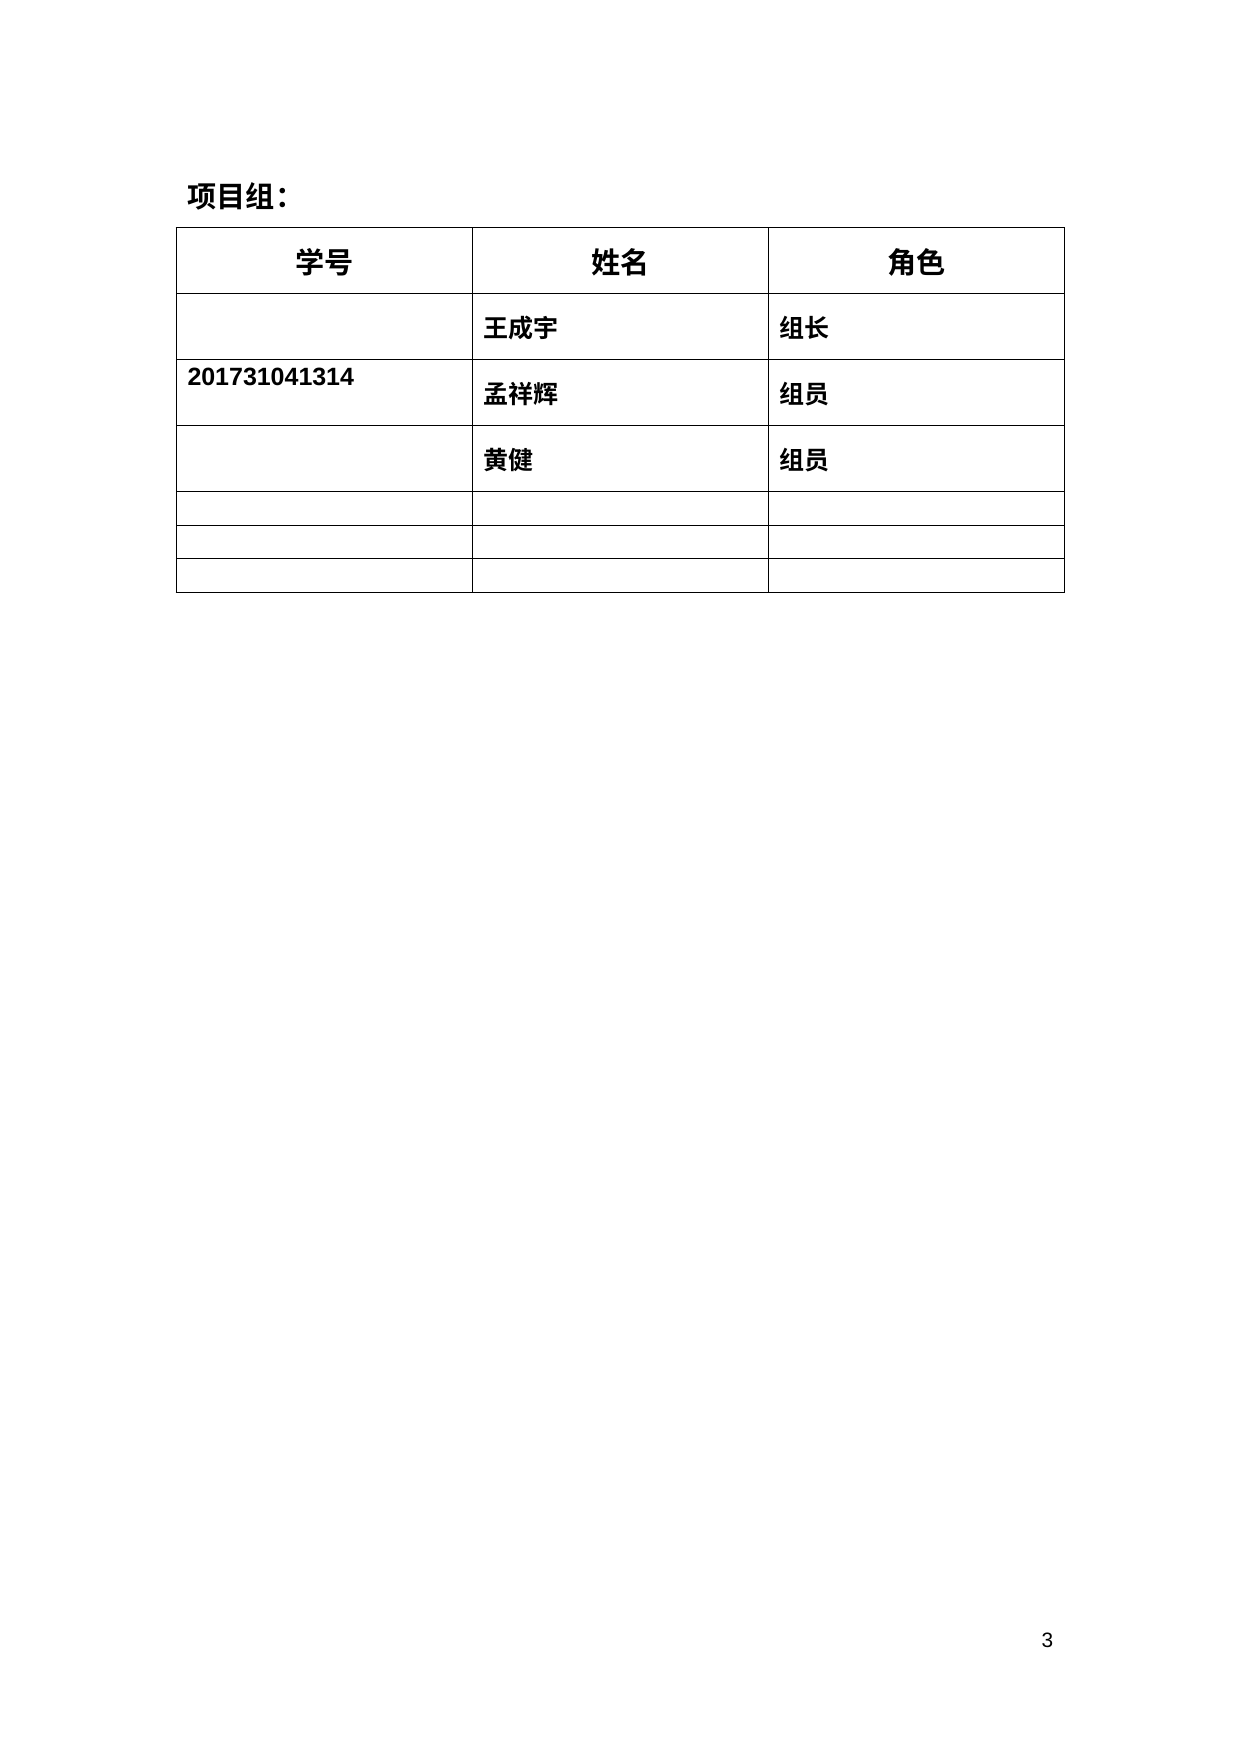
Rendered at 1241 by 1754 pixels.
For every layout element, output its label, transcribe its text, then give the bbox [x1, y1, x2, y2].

table_cell [177, 559, 472, 592]
text 项目组： [187, 162, 1053, 227]
table_cell [769, 492, 1064, 525]
table_cell [473, 526, 768, 558]
table_cell [473, 559, 768, 592]
table_header 角色 [769, 228, 1064, 293]
table_cell [177, 294, 472, 359]
table_header 学号 [177, 228, 472, 293]
table_cell 王成宇 [473, 294, 768, 359]
table_cell [769, 526, 1064, 558]
table_cell 组员 [769, 426, 1064, 491]
table_cell 组员 [769, 360, 1064, 425]
table_cell [473, 492, 768, 525]
table_cell [177, 526, 472, 558]
table_cell 黄健 [473, 426, 768, 491]
table_cell 孟祥辉 [473, 360, 768, 425]
table_cell [177, 492, 472, 525]
table_header 姓名 [473, 228, 768, 293]
table_cell [769, 559, 1064, 592]
table_cell 201731041314 [177, 360, 472, 425]
table_cell 组长 [769, 294, 1064, 359]
table_cell [177, 426, 472, 491]
